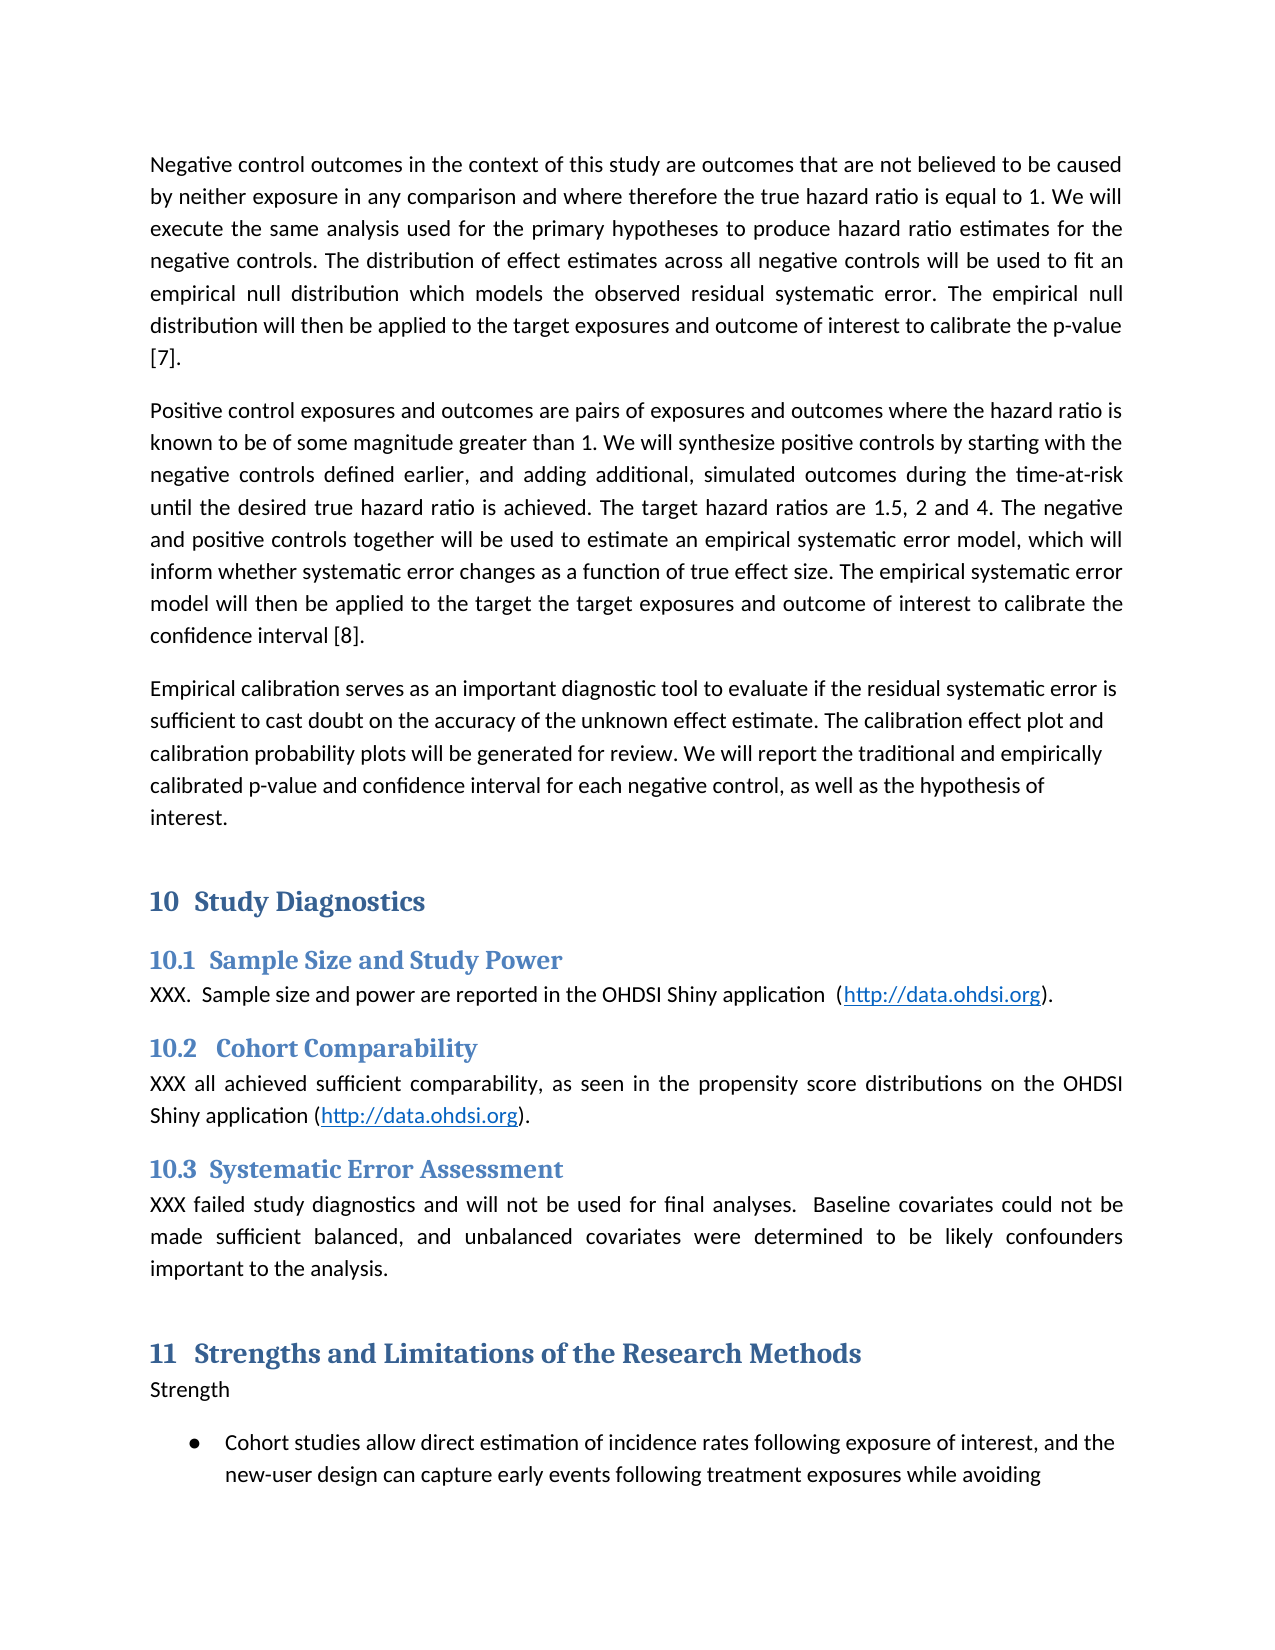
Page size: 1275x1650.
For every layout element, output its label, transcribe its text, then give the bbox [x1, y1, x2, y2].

subtitle Systematic Error Assessment [150, 1154, 1125, 1186]
text Strength [150, 1375, 1125, 1403]
text XXX failed study diagnostics and will not be used for final analyses. Baseline covariates could not be made sufficient balanced, and unbalanced covariates were determined to be likely confounders important to the analysis. [150, 1190, 1125, 1283]
text XXX all achieved sufficient comparability, as seen in the propensity score distributions on the OHDSI Shiny application (http://data.ohdsi.org). [150, 1069, 1125, 1129]
text Negative control outcomes in the context of this study are outcomes that are not believed to be caused by neither exposure in any comparison and where therefore the true hazard ratio is equal to 1. We will execute the same analysis used for the primary hypotheses to produce hazard ratio estimates for the negative controls. The distribution of effect estimates across all negative controls will be used to fit an empirical null distribution which models the observed residual systematic error. The empirical null distribution will then be applied to the target exposures and outcome of interest to calibrate the p-value [7]. [150, 150, 1125, 371]
subtitle Cohort Comparability [150, 1033, 1125, 1065]
subtitle Study Diagnostics [150, 885, 1125, 919]
text Empirical calibration serves as an important diagnostic tool to evaluate if the residual systematic error is sufficient to cast doubt on the accuracy of the unknown effect estimate. The calibration effect plot and calibration probability plots will be generated for review. We will report the traditional and empirically calibrated p-value and confidence interval for each negative control, as well as the hypothesis of interest. [150, 674, 1125, 831]
subtitle Strengths and Limitations of the Research Methods [150, 1337, 1125, 1370]
subtitle Sample Size and Study Power [150, 945, 1125, 976]
text Positive control exposures and outcomes are pairs of exposures and outcomes where the hazard ratio is known to be of some magnitude greater than 1. We will synthesize positive controls by starting with the negative controls defined earlier, and adding additional, simulated outcomes during the time-at-risk until the desired true hazard ratio is achieved. The target hazard ratios are 1.5, 2 and 4. The negative and positive controls together will be used to estimate an empirical systematic error model, which will inform whether systematic error changes as a function of true effect size. The empirical systematic error model will then be applied to the target the target exposures and outcome of interest to calibrate the confidence interval [8]. [150, 396, 1125, 649]
text XXX. Sample size and power are reported in the OHDSI Shiny application (http://data.ohdsi.org). [150, 981, 1125, 1008]
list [187, 1428, 1125, 1488]
